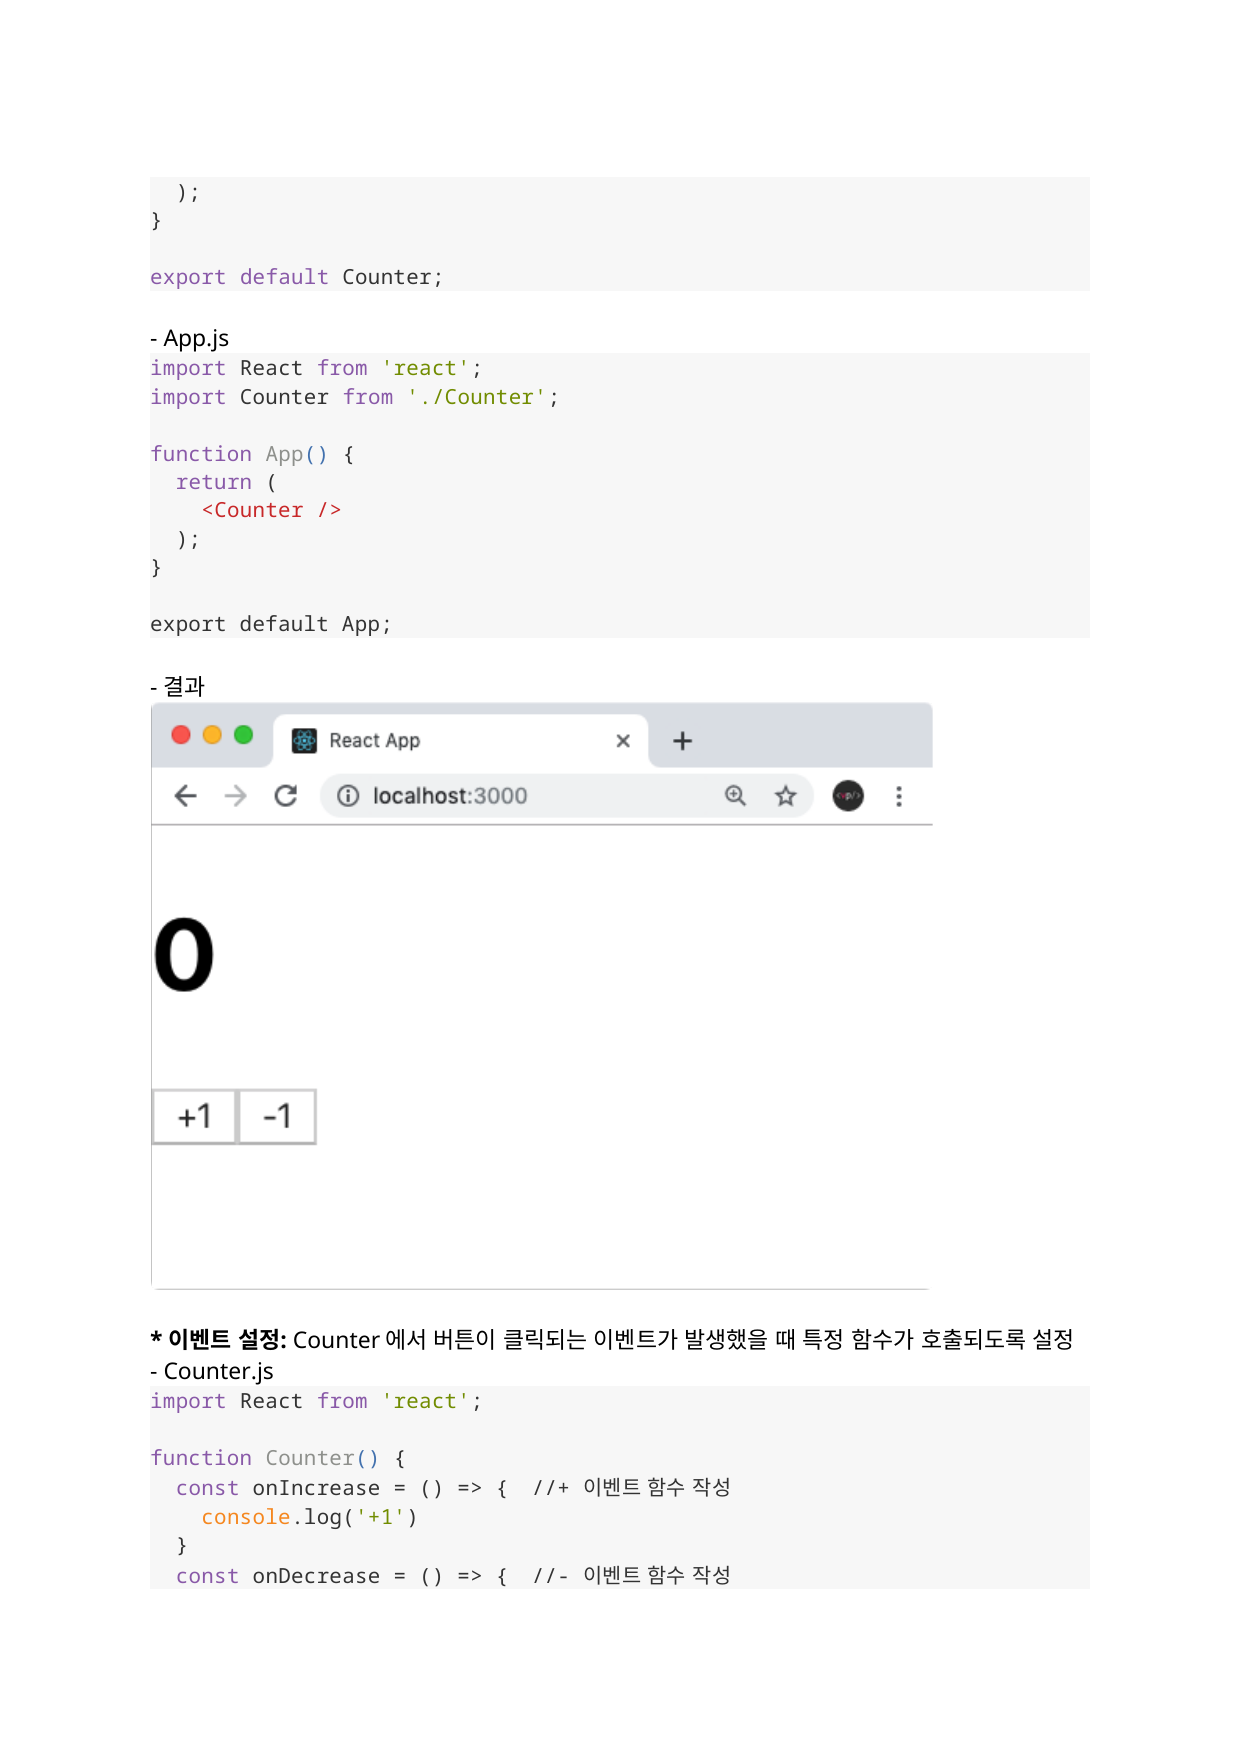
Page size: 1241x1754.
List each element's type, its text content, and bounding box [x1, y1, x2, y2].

text const onIncrease = () => { //+ 이벤트 함수 작성 [150, 1472, 1090, 1502]
text import React from 'react'; [150, 1386, 1090, 1415]
text function Counter() { [150, 1443, 1090, 1472]
picture [150, 702, 933, 1291]
text - App.js [150, 322, 1090, 353]
text * 이벤트 설정: Counter에서 버튼이 클릭되는 이벤트가 발생했을 때 특정 함수가 호출되도록 설정 [150, 1322, 1090, 1355]
text } [150, 206, 1090, 234]
text ); [150, 524, 1090, 552]
text import React from 'react'; [150, 353, 1090, 382]
text ); [150, 177, 1090, 206]
text - Counter.js [150, 1355, 1090, 1386]
text } [150, 1530, 1090, 1559]
text export default Counter; [150, 262, 1090, 291]
text function App() { [150, 439, 1090, 467]
text <Counter /> [150, 496, 1090, 524]
text console.log('+1') [150, 1502, 1090, 1530]
text export default App; [150, 609, 1090, 638]
text - 결과 [150, 669, 1090, 702]
text return ( [150, 467, 1090, 496]
text const onDecrease = () => { //- 이벤트 함수 작성 [150, 1559, 1090, 1589]
text import Counter from './Counter'; [150, 382, 1090, 410]
text } [150, 552, 1090, 581]
